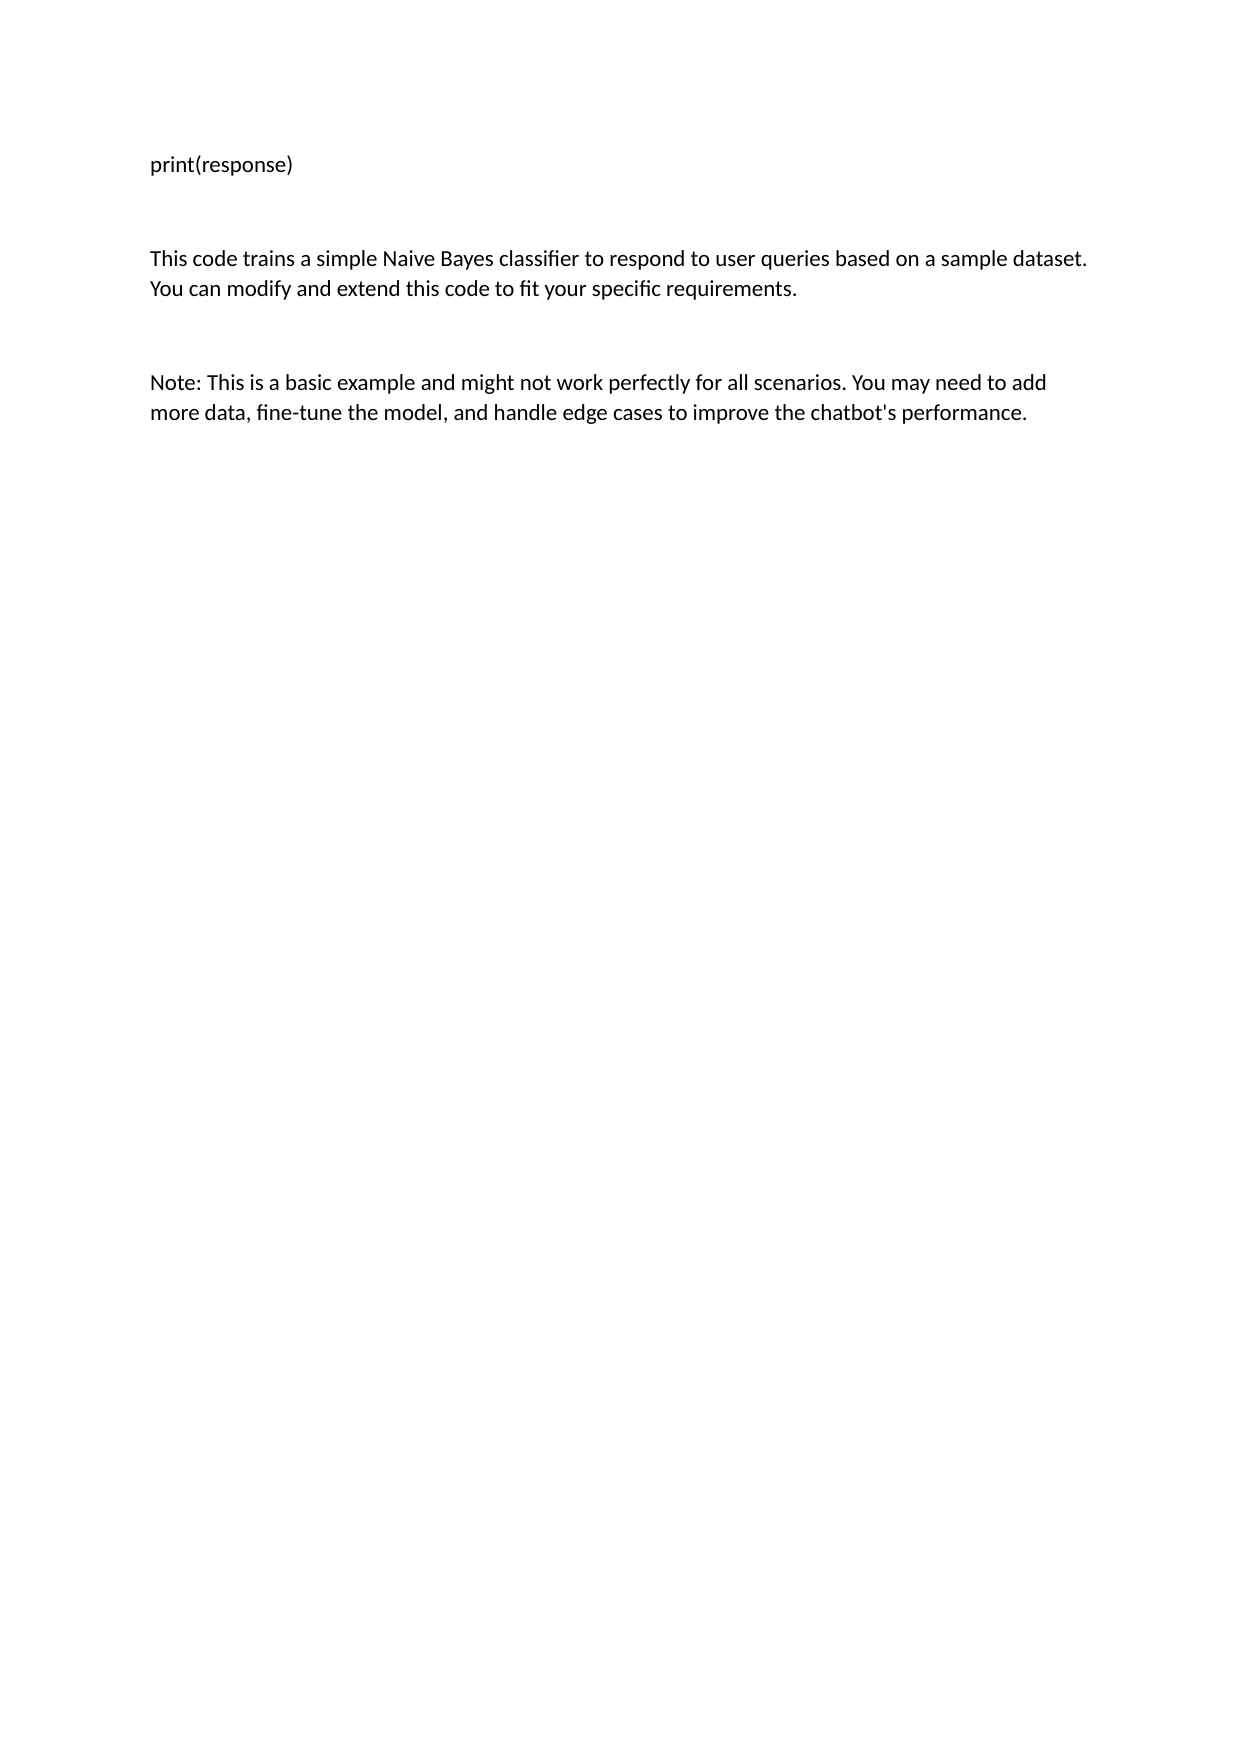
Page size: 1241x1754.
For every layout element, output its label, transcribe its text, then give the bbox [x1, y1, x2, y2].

text This code trains a simple Naive Bayes classifier to respond to user queries based on a sample dataset. You can modify and extend this code to fit your specific requirements. [150, 244, 1090, 302]
text Note: This is a basic example and might not work perfectly for all scenarios. You may need to add more data, fine-tune the model, and handle edge cases to improve the chatbot's performance. [150, 368, 1090, 426]
text print(response) [150, 150, 1090, 178]
